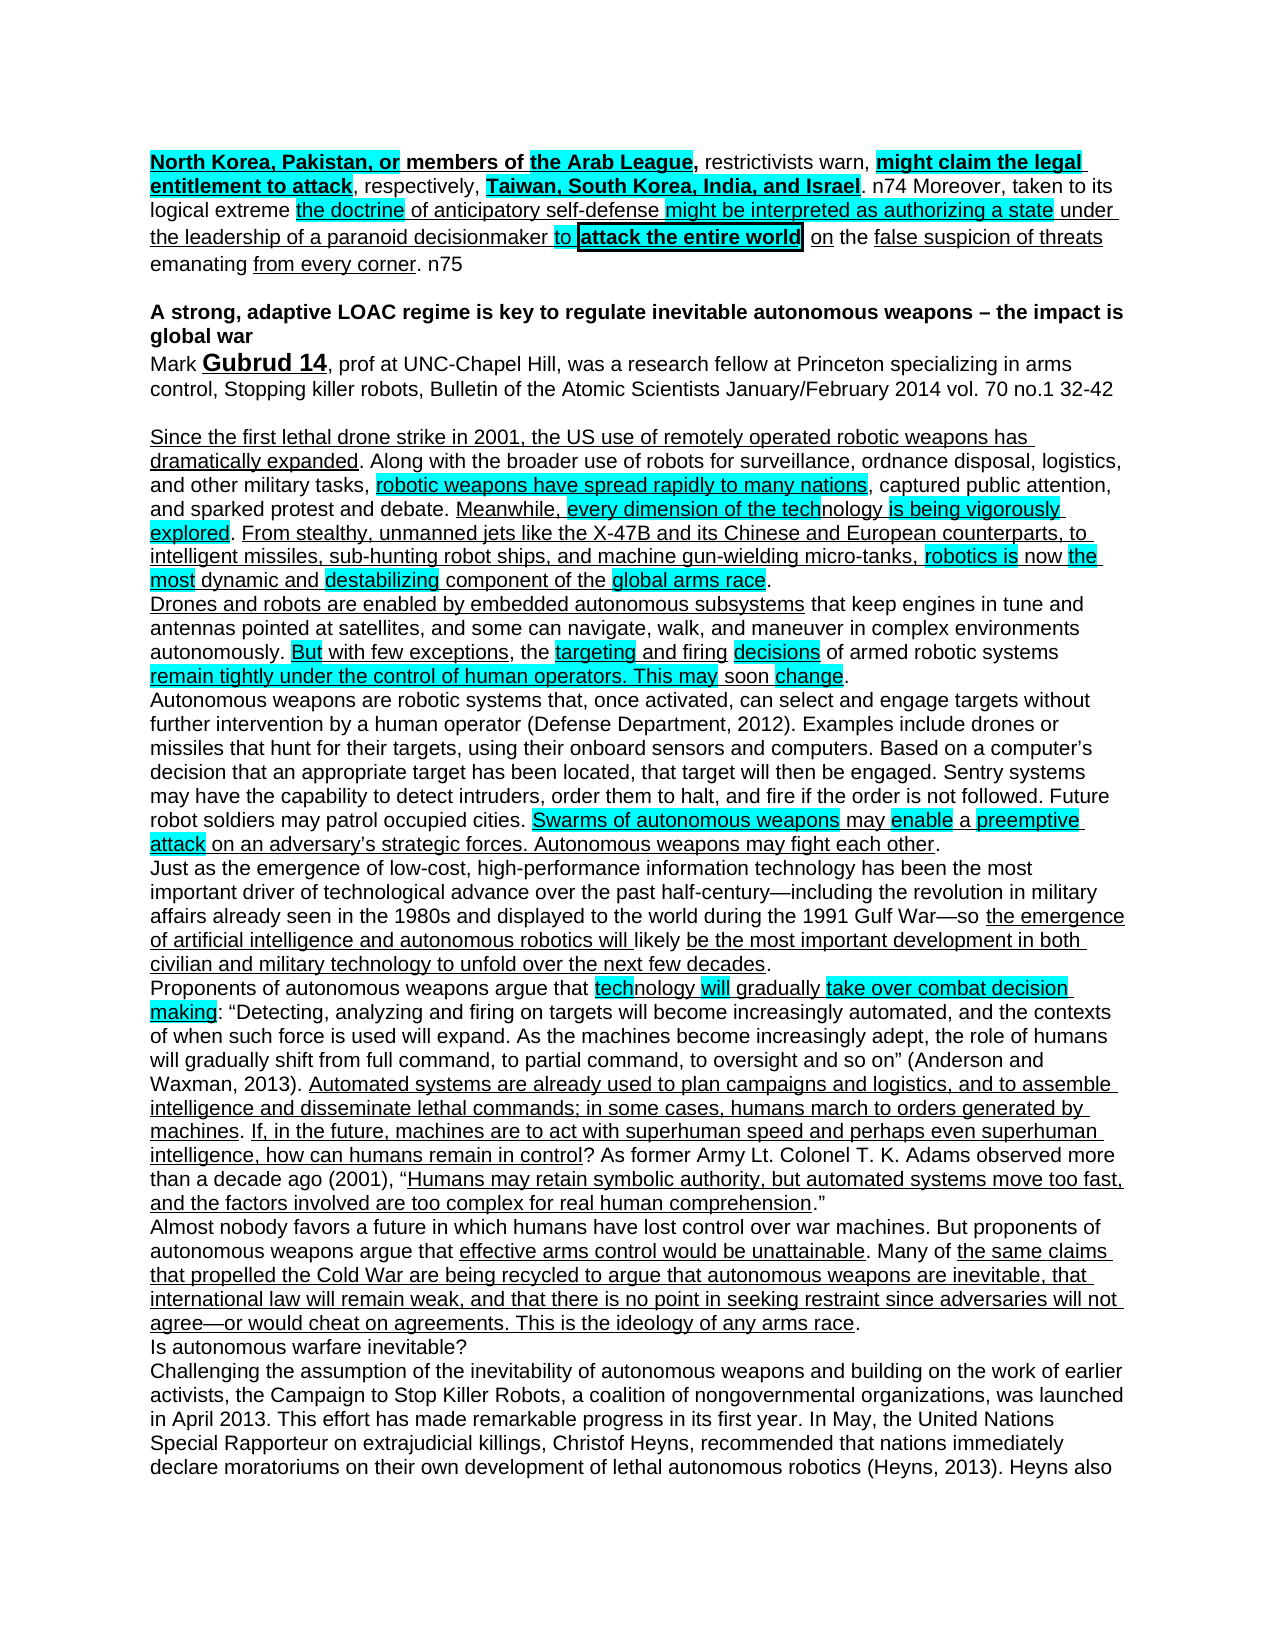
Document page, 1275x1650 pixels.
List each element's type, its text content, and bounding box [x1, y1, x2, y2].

text Is autonomous warfare inevitable? [150, 1335, 1125, 1359]
text Mark Gubrud 14, prof at UNC-Chapel Hill, was a research fellow at Princeton specializing in arms control, Stopping killer robots, Bulletin of the Atomic Scientists January/February 2014 vol. 70 no.1 32-42 [150, 348, 1125, 401]
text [150, 150, 1125, 276]
text Proponents of autonomous weapons argue that technology will gradually take over combat decision making: “Detecting, analyzing and firing on targets will become increasingly automated, and the contexts of when such force is used will expand. As the machines become increasingly adept, the role of humans will gradually shift from full command, to partial command, to oversight and so on” (Anderson and Waxman, 2013). Automated systems are already used to plan campaigns and logistics, and to assemble intelligence and disseminate lethal commands; in some cases, humans march to orders generated by machines. If, in the future, machines are to act with superhuman speed and perhaps even superhuman intelligence, how can humans remain in control? As former Army Lt. Colonel T. K. Adams observed more than a decade ago (2001), “Humans may retain symbolic authority, but automated systems move too fast, and the factors involved are too complex for real human comprehension.” [150, 976, 1125, 1215]
text Autonomous weapons are robotic systems that, once activated, can select and engage targets without further intervention by a human operator (Defense Department, 2012). Examples include drones or missiles that hunt for their targets, using their onboard sensors and computers. Based on a computer’s decision that an appropriate target has been located, that target will then be engaged. Sentry systems may have the capability to detect intruders, order them to halt, and fire if the order is not followed. Future robot soldiers may patrol occupied cities. Swarms of autonomous weapons may enable a preemptive attack on an adversary’s strategic forces. Autonomous weapons may fight each other. [150, 688, 1125, 856]
text A strong, adaptive LOAC regime is key to regulate inevitable autonomous weapons – the impact is global war [150, 300, 1125, 348]
text Since the first lethal drone strike in 2001, the US use of remotely operated robotic weapons has dramatically expanded. Along with the broader use of robots for surveillance, ordnance disposal, logistics, and other military tasks, robotic weapons have spread rapidly to many nations, captured public attention, and sparked protest and debate. Meanwhile, every dimension of the technology is being vigorously explored. From stealthy, unmanned jets like the X-47B and its Chinese and European counterparts, to intelligent missiles, sub-hunting robot ships, and machine gun-wielding micro-tanks, robotics is now the most dynamic and destabilizing component of the global arms race. [150, 424, 1125, 592]
text Almost nobody favors a future in which humans have lost control over war machines. But proponents of autonomous weapons argue that effective arms control would be unattainable. Many of the same claims that propelled the Cold War are being recycled to argue that autonomous weapons are inevitable, that international law will remain weak, and that there is no point in seeking restraint since adversaries will not agree—or would cheat on agreements. This is the ideology of any arms race. [150, 1215, 1125, 1335]
text Drones and robots are enabled by embedded autonomous subsystems that keep engines in tune and antennas pointed at satellites, and some can navigate, walk, and maneuver in complex environments autonomously. But with few exceptions, the targeting and firing decisions of armed robotic systems remain tightly under the control of human operators. This may soon change. [150, 592, 1125, 688]
text Just as the emergence of low-cost, high-performance information technology has been the most important driver of technological advance over the past half-century—including the revolution in military affairs already seen in the 1980s and displayed to the world during the 1991 Gulf War—so the emergence of artificial intelligence and autonomous robotics will likely be the most important development in both civilian and military technology to unfold over the next few decades. [150, 856, 1125, 976]
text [150, 1359, 1125, 1479]
